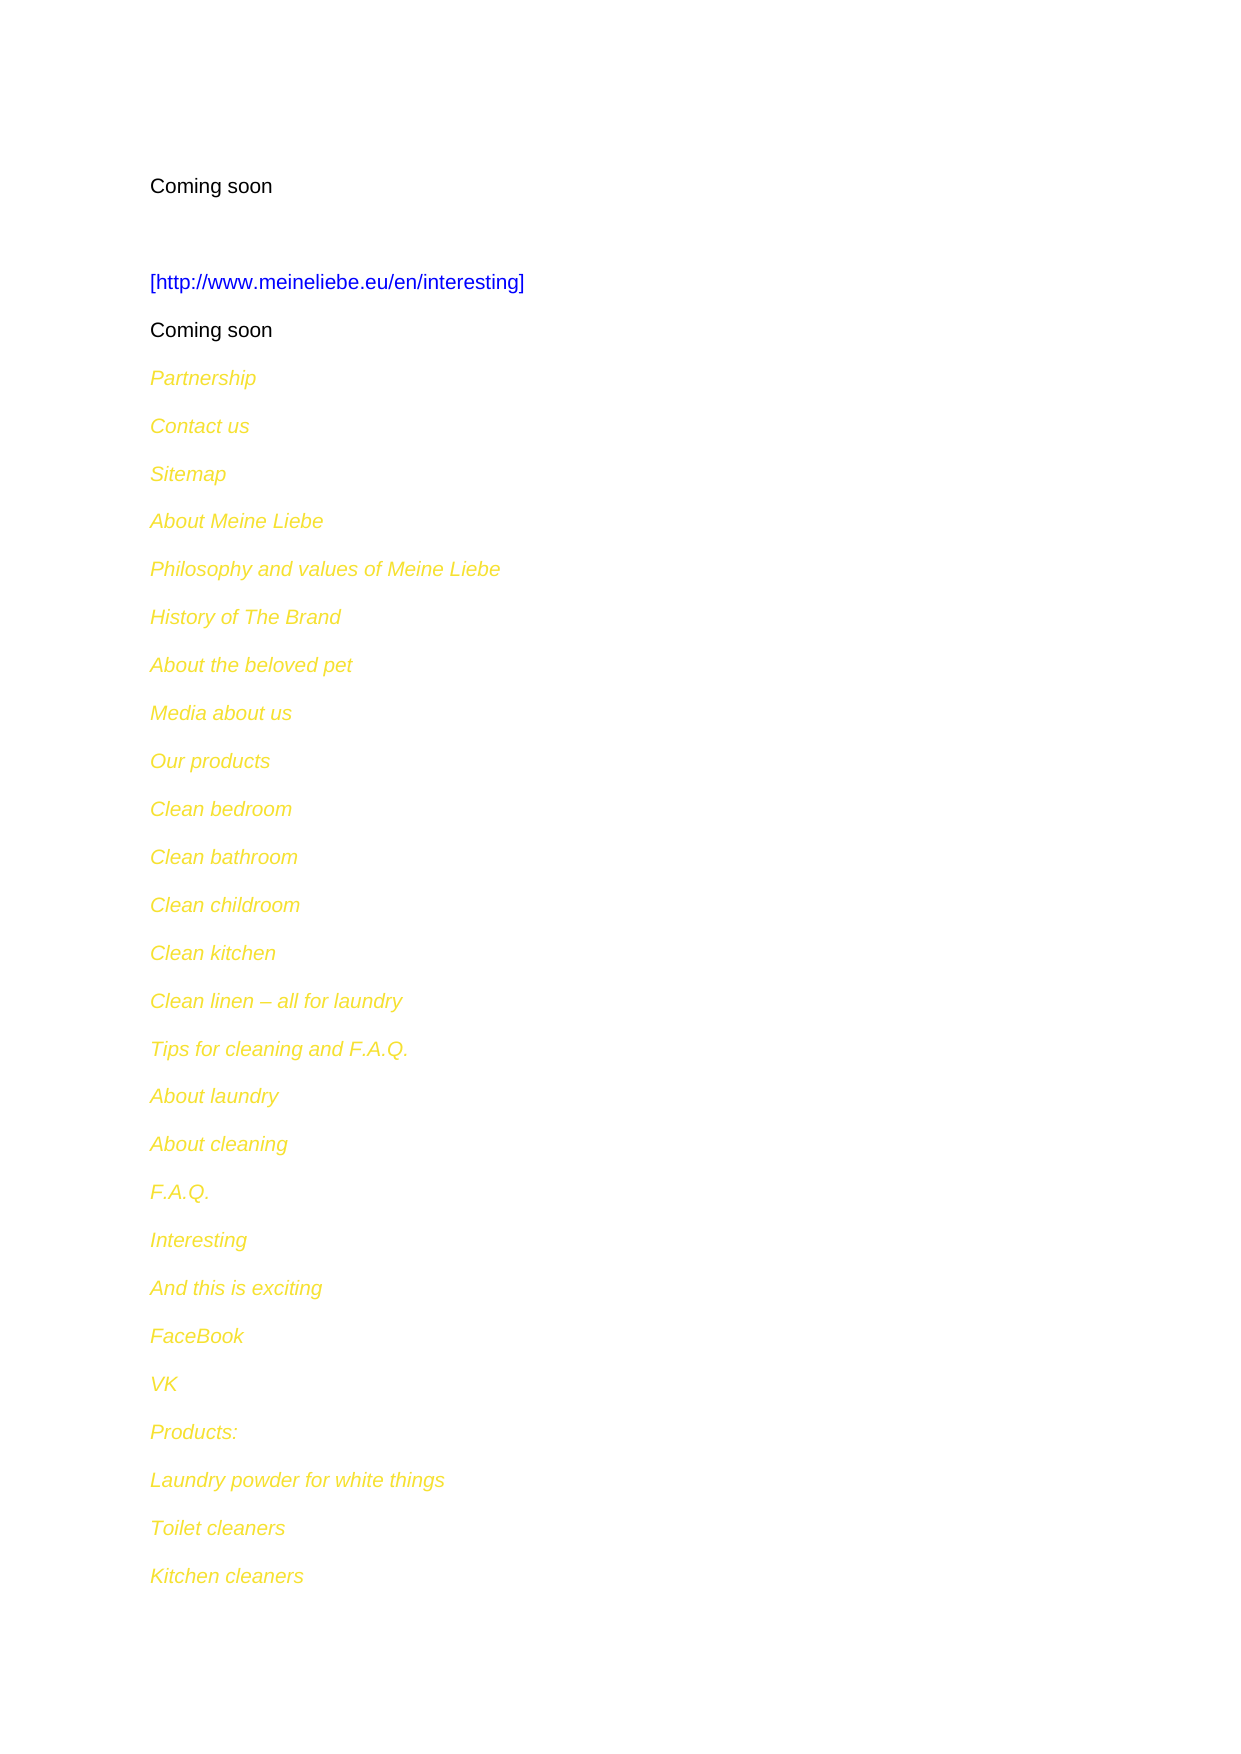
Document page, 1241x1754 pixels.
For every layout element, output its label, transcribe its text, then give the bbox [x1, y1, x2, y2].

text Interesting [150, 1228, 1090, 1252]
text Clean childroom [150, 893, 1090, 917]
text FaceBook [150, 1324, 1090, 1348]
text Philosophy and values of Meine Liebe [150, 557, 1090, 581]
text About Meine Liebe [150, 509, 1090, 533]
text Clean bedroom [150, 797, 1090, 821]
text And this is exciting [150, 1276, 1090, 1300]
text Laundry powder for white things [150, 1468, 1090, 1492]
text Coming soon [150, 174, 1090, 198]
text Our products [150, 749, 1090, 773]
text Partnership [150, 366, 1090, 389]
text History of The Brand [150, 605, 1090, 629]
text [http://www.meineliebe.eu/en/interesting] [150, 270, 1090, 294]
text Clean bathroom [150, 845, 1090, 869]
text Contact us [150, 413, 1090, 437]
text Products: [150, 1420, 1090, 1444]
text Tips for cleaning and F.A.Q. [150, 1036, 1090, 1060]
text Media about us [150, 701, 1090, 725]
text Clean kitchen [150, 941, 1090, 964]
text About cleaning [150, 1132, 1090, 1156]
text Sitemap [150, 461, 1090, 485]
text VK [150, 1372, 1090, 1396]
text Kitchen cleaners [150, 1563, 1090, 1587]
text About laundry [150, 1084, 1090, 1108]
text F.A.Q. [150, 1180, 1090, 1204]
text Clean linen – all for laundry [150, 988, 1090, 1012]
text Toilet cleaners [150, 1516, 1090, 1539]
text Сoming soon [150, 318, 1090, 342]
text About the beloved pet [150, 653, 1090, 677]
